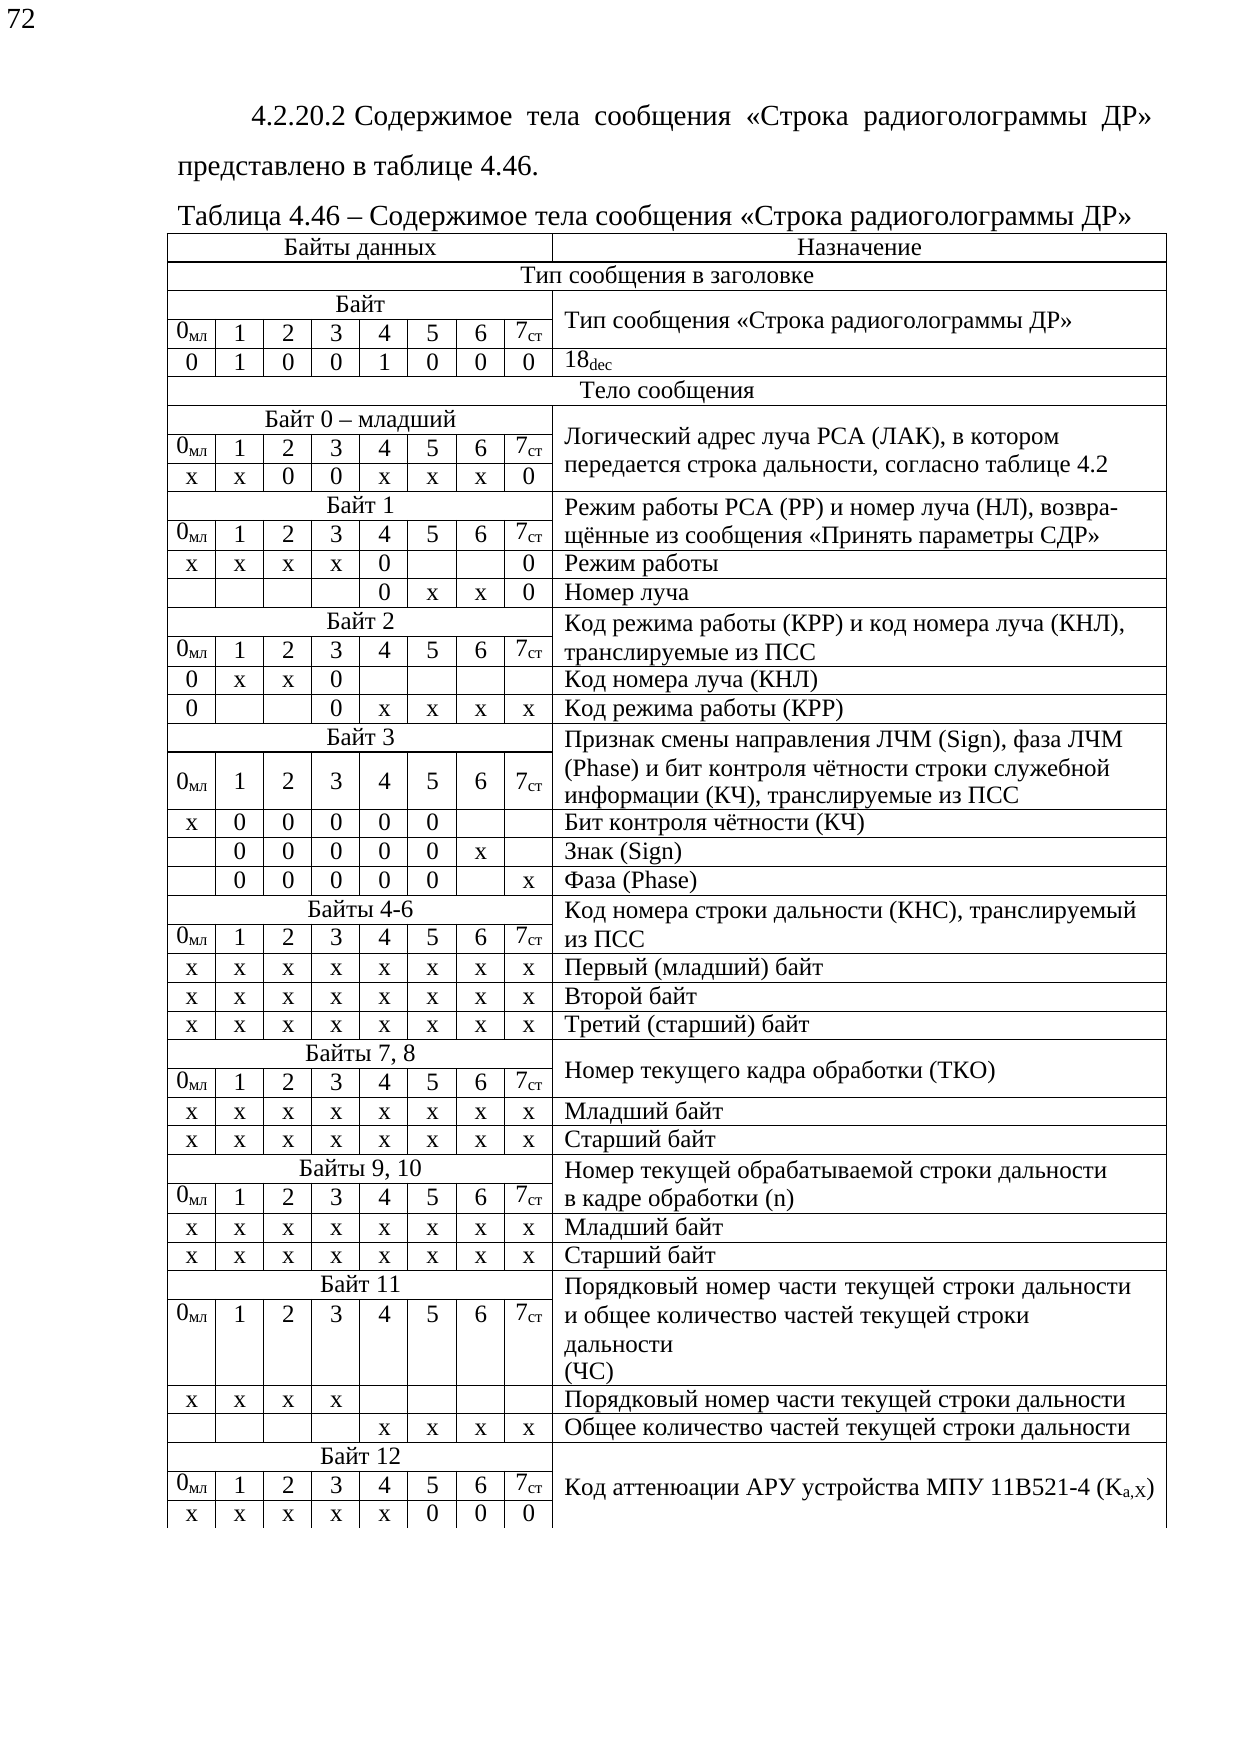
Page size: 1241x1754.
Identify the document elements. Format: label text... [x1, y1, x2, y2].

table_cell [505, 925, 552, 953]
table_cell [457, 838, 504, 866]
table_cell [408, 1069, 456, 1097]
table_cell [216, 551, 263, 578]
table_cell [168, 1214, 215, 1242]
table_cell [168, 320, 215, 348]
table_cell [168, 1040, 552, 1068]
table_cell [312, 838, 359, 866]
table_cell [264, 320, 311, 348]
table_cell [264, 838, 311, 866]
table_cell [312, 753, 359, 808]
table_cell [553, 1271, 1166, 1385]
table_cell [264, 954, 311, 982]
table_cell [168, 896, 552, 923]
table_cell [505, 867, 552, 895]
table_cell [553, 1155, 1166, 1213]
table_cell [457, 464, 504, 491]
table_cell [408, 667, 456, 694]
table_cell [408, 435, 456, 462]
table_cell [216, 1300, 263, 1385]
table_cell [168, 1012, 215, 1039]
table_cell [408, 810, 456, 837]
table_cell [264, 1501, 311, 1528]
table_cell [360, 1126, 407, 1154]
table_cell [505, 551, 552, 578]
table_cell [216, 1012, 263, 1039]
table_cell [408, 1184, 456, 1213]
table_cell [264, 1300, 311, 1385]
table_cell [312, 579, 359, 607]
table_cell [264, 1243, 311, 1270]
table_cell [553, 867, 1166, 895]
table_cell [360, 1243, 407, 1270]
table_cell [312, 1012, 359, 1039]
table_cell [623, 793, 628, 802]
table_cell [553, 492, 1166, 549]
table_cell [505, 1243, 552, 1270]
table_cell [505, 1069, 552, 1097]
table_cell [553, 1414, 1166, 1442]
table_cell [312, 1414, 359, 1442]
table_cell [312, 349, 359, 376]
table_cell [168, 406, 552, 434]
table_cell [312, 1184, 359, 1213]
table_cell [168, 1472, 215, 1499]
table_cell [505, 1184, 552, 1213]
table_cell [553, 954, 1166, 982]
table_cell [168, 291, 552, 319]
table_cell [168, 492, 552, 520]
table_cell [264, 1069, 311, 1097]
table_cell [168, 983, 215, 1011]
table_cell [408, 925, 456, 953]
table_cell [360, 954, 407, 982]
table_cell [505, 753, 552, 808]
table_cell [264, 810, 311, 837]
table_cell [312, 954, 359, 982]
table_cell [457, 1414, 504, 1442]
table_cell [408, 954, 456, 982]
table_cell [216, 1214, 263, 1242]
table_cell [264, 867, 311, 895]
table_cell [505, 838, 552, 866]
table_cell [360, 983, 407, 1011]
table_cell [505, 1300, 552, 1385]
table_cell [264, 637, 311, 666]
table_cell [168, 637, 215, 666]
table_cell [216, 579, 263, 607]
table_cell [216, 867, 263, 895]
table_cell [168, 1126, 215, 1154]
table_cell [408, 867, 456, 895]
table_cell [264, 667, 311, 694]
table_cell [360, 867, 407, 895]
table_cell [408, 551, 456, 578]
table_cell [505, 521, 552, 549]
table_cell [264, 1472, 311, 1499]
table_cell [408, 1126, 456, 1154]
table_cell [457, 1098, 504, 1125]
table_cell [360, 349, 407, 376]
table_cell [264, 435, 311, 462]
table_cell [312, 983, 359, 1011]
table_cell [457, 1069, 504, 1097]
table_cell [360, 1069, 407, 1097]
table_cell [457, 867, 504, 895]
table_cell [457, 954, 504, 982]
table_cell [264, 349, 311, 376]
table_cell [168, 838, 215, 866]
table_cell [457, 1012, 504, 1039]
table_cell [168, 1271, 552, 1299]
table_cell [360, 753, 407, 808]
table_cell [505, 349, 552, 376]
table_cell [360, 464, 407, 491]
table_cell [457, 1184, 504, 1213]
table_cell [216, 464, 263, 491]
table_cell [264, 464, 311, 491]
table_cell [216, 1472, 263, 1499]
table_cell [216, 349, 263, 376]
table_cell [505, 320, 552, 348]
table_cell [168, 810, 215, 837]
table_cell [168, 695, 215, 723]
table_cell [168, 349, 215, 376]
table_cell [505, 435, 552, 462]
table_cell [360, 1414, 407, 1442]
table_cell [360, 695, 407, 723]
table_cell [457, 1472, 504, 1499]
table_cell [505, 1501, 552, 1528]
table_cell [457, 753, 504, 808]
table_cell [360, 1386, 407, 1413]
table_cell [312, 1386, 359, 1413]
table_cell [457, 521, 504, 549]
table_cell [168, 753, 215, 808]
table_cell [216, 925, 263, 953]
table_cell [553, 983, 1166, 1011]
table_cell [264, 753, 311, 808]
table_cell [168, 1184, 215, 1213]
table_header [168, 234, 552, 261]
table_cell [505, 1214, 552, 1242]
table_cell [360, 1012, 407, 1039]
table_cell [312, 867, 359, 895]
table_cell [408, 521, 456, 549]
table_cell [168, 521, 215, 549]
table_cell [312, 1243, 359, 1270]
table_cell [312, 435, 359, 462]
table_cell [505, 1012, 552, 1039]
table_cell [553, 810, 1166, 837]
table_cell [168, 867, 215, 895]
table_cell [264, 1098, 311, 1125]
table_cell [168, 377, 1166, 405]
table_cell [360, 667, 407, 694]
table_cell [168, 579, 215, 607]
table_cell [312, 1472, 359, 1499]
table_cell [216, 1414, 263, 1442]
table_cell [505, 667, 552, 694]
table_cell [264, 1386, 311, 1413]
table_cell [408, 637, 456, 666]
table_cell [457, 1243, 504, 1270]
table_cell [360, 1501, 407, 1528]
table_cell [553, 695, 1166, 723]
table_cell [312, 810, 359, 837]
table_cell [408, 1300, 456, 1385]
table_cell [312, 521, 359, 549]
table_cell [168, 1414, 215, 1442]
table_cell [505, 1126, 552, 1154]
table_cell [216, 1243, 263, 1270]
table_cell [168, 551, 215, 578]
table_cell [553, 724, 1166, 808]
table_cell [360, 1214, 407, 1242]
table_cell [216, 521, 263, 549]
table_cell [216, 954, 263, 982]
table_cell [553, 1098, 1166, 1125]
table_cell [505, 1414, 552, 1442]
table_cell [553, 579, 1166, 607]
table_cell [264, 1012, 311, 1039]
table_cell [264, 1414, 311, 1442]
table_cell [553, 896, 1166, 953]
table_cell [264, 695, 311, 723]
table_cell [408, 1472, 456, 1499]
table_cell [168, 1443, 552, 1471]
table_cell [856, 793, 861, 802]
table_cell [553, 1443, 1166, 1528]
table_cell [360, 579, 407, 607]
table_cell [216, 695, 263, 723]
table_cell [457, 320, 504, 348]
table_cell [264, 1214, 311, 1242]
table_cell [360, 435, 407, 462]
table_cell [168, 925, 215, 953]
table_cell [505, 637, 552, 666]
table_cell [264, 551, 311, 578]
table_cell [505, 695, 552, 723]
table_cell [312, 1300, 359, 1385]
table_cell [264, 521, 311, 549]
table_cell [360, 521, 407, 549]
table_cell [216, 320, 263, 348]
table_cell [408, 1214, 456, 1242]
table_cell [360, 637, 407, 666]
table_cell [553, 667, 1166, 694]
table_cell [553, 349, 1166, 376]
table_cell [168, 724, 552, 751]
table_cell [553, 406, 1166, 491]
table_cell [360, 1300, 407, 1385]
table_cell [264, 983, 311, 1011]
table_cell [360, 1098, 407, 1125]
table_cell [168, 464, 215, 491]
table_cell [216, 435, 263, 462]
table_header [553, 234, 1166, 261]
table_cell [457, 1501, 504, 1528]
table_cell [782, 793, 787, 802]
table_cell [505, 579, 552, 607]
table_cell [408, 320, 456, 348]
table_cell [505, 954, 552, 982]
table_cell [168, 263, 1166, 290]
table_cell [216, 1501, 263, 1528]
text Таблица 4.46 – Содержимое тела сообщения «Строка радиоголограммы ДР» [177, 199, 1209, 232]
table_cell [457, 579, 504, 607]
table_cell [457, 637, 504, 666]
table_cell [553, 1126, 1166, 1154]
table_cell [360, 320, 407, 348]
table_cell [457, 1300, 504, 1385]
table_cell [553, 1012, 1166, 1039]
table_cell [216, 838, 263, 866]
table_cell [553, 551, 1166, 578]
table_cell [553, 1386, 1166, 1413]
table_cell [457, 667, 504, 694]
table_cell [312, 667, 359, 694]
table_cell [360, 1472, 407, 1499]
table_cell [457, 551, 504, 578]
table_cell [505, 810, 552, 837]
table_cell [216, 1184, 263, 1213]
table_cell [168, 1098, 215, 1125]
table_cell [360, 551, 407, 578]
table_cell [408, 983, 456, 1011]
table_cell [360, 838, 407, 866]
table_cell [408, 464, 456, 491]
list Содержимое тела сообщения «Строка радиоголограммы ДР» представлено в таблице 4.46. [177, 98, 1152, 182]
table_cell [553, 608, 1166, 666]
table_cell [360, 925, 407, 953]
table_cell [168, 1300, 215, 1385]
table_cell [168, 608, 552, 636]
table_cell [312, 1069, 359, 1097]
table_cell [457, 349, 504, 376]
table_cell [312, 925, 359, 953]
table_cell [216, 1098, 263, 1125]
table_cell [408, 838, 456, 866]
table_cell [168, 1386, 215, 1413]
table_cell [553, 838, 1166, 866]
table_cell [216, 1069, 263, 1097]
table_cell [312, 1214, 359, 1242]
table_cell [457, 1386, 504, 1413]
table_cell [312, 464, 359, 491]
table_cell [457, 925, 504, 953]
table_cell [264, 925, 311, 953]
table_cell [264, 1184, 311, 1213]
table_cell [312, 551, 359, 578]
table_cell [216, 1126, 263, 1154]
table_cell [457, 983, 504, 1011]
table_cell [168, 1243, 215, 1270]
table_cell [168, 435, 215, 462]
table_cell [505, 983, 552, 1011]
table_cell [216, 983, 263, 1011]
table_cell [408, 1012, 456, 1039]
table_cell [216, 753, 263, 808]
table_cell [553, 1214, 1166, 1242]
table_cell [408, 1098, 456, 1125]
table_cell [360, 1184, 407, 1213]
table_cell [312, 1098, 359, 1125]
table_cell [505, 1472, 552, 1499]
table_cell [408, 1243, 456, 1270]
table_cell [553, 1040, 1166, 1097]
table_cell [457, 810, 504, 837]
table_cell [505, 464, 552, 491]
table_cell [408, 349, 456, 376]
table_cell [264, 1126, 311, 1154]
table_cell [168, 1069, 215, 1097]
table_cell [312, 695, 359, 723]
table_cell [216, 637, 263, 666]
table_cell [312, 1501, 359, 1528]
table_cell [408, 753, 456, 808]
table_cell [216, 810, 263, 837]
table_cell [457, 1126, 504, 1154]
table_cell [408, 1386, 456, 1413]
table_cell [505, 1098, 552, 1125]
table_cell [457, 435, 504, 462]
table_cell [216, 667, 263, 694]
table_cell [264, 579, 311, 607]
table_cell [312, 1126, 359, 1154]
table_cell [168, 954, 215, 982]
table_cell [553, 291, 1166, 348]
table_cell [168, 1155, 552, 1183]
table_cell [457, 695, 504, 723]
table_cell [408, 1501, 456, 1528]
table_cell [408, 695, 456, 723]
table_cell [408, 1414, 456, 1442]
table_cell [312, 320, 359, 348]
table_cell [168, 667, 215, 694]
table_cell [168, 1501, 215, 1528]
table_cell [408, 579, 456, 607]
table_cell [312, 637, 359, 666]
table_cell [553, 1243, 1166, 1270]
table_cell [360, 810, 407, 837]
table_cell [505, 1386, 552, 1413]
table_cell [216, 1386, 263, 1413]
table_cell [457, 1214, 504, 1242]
